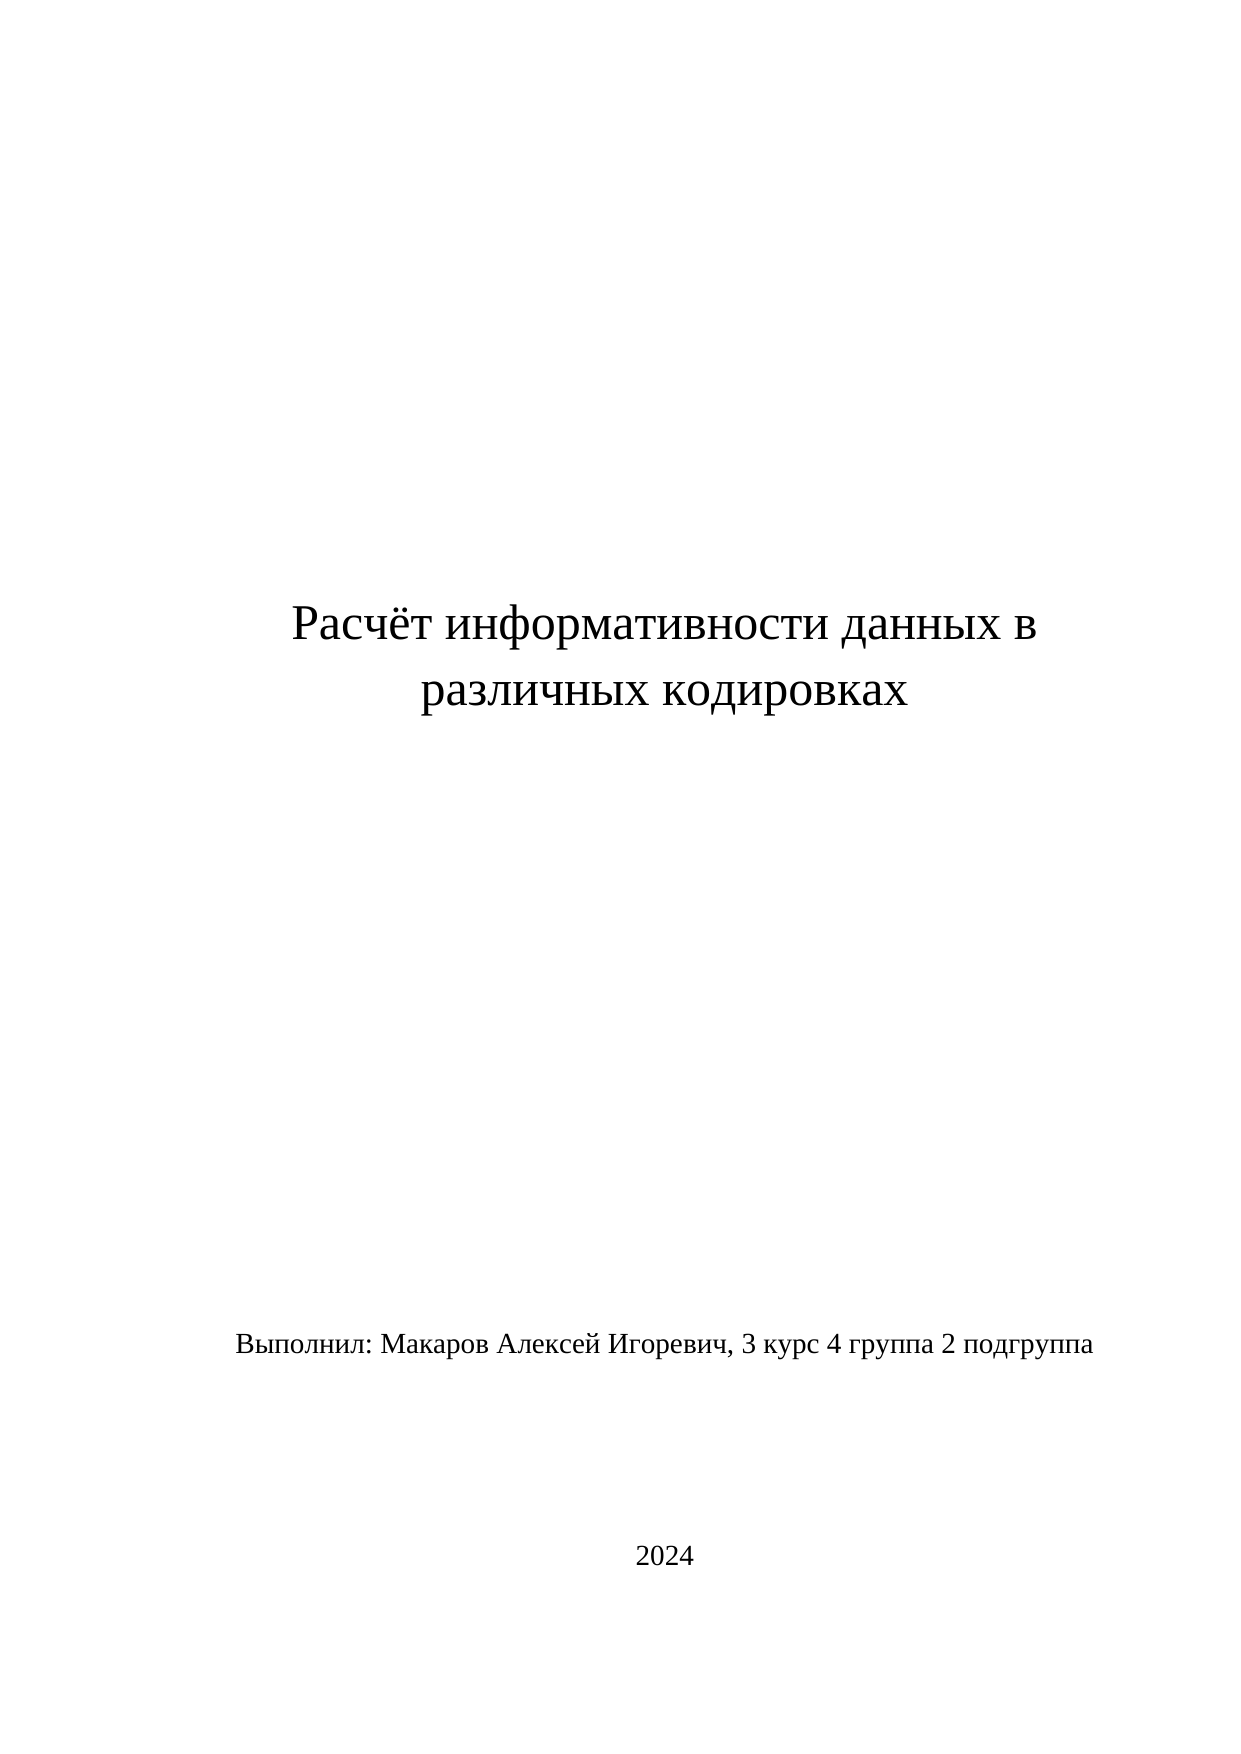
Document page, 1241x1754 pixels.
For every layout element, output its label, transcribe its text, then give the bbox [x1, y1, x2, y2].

text Выполнил: Макаров Алексей Игоревич, 3 курс 4 группа 2 подгруппа [177, 1327, 1152, 1360]
text Расчёт информативности данных в различных кодировках [177, 593, 1152, 717]
text 2024 [177, 1538, 1152, 1572]
